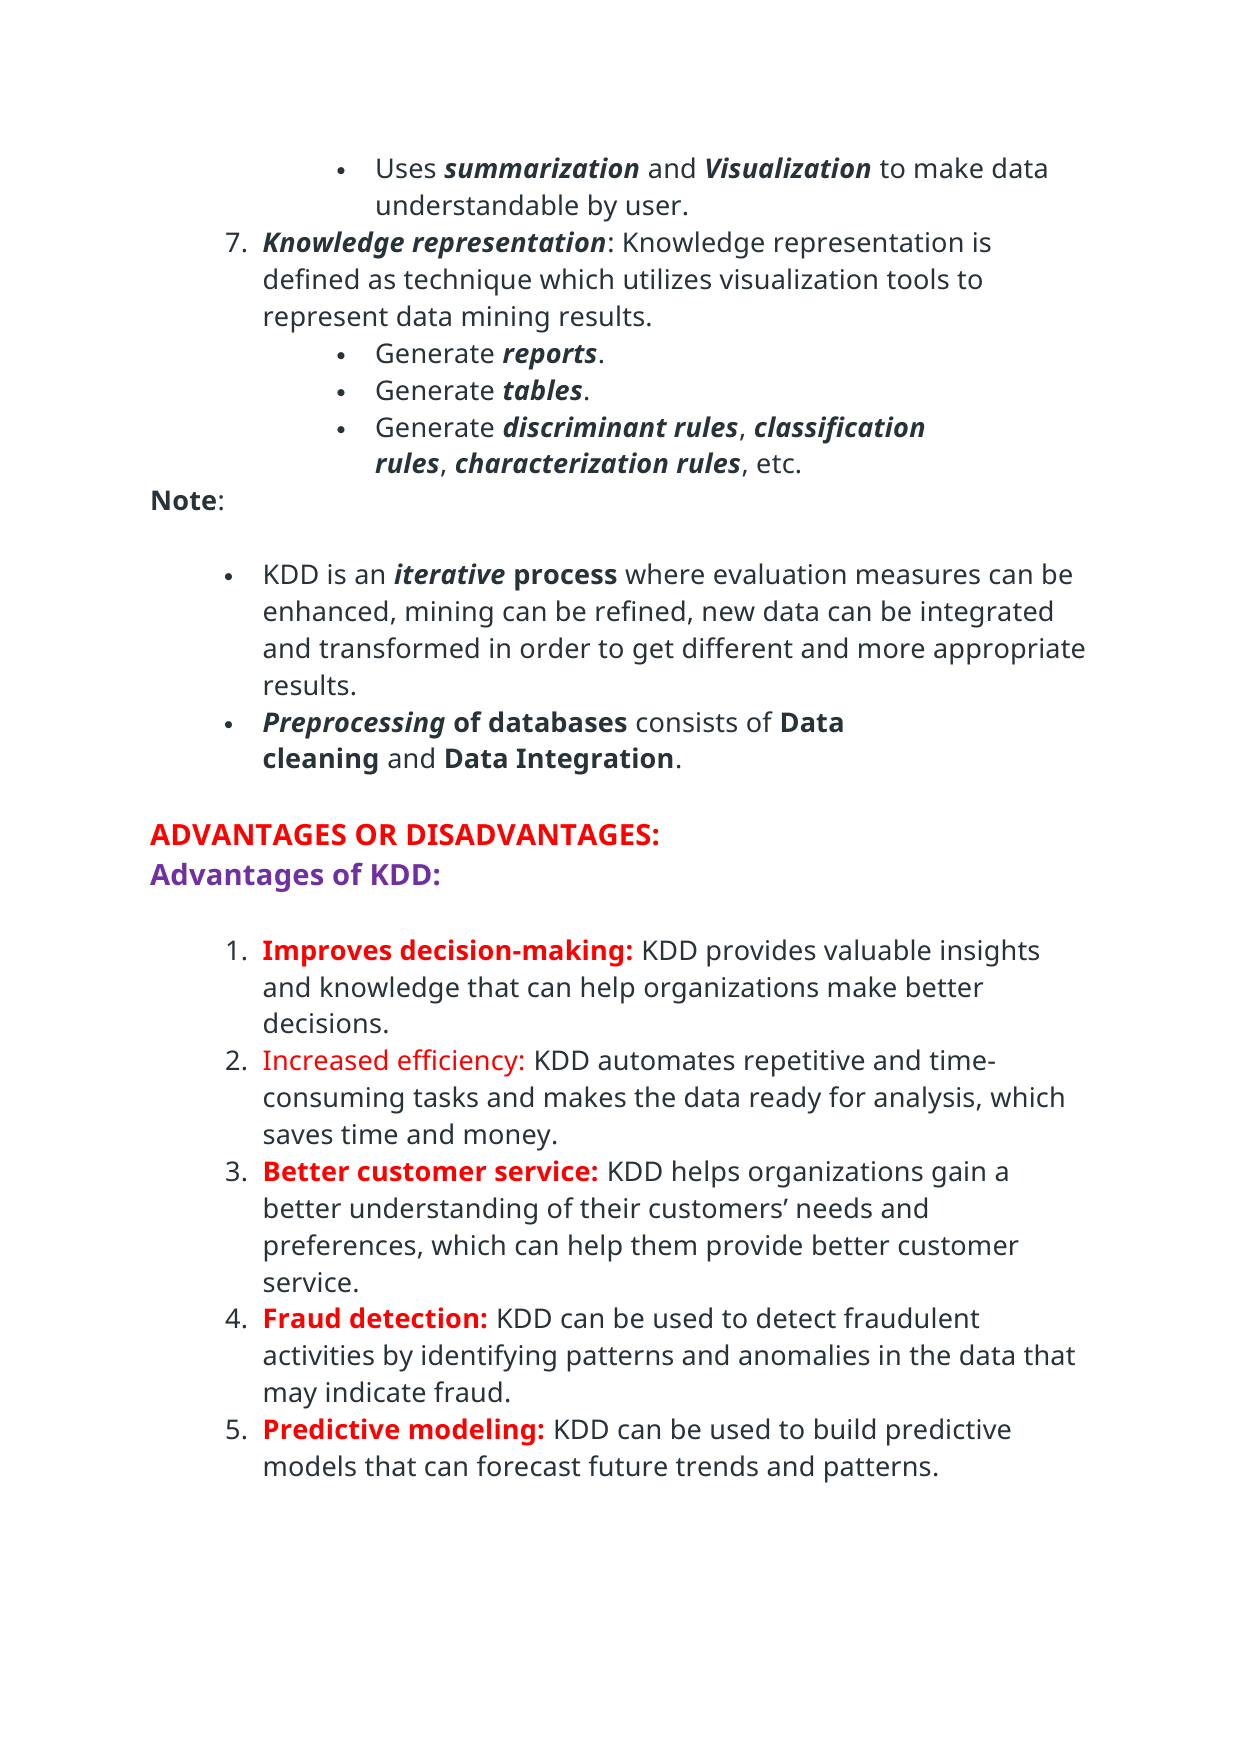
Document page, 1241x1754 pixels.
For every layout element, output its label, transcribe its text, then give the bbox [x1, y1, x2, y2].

list KDD is an iterative process where evaluation measures can be enhanced, mining can be refined, new data can be integrated and transformed in order to get different and more appropriate results. [225, 556, 1090, 703]
list Generate reports. [337, 334, 1090, 371]
list Uses summarization and Visualization to make data understandable by user. [337, 150, 1090, 224]
list Generate discriminant rules, classification rules, characterization rules, etc. [337, 408, 1090, 482]
list Generate tables. [337, 371, 1090, 408]
list Knowledge representation: Knowledge representation is defined as technique which utilizes visualization tools to represent data mining results. [225, 224, 1090, 334]
list Improves decision-making: KDD provides valuable insights and knowledge that can help organizations make better decisions. [225, 931, 1090, 1042]
list Fraud detection: KDD can be used to detect fraudulent activities by identifying patterns and anomalies in the data that may indicate fraud. [225, 1300, 1090, 1411]
text ADVANTAGES OR DISADVANTAGES: Advantages of KDD: [150, 814, 1090, 894]
list Predictive modeling: KDD can be used to build predictive models that can forecast future trends and patterns. [225, 1411, 1090, 1484]
text Note: [150, 482, 1090, 556]
list Better customer service: KDD helps organizations gain a better understanding of their customers’ needs and preferences, which can help them provide better customer service. [225, 1152, 1090, 1300]
list Increased efficiency: KDD automates repetitive and time-consuming tasks and makes the data ready for analysis, which saves time and money. [225, 1042, 1090, 1152]
list Preprocessing of databases consists of Data cleaning and Data Integration. [225, 703, 1090, 777]
